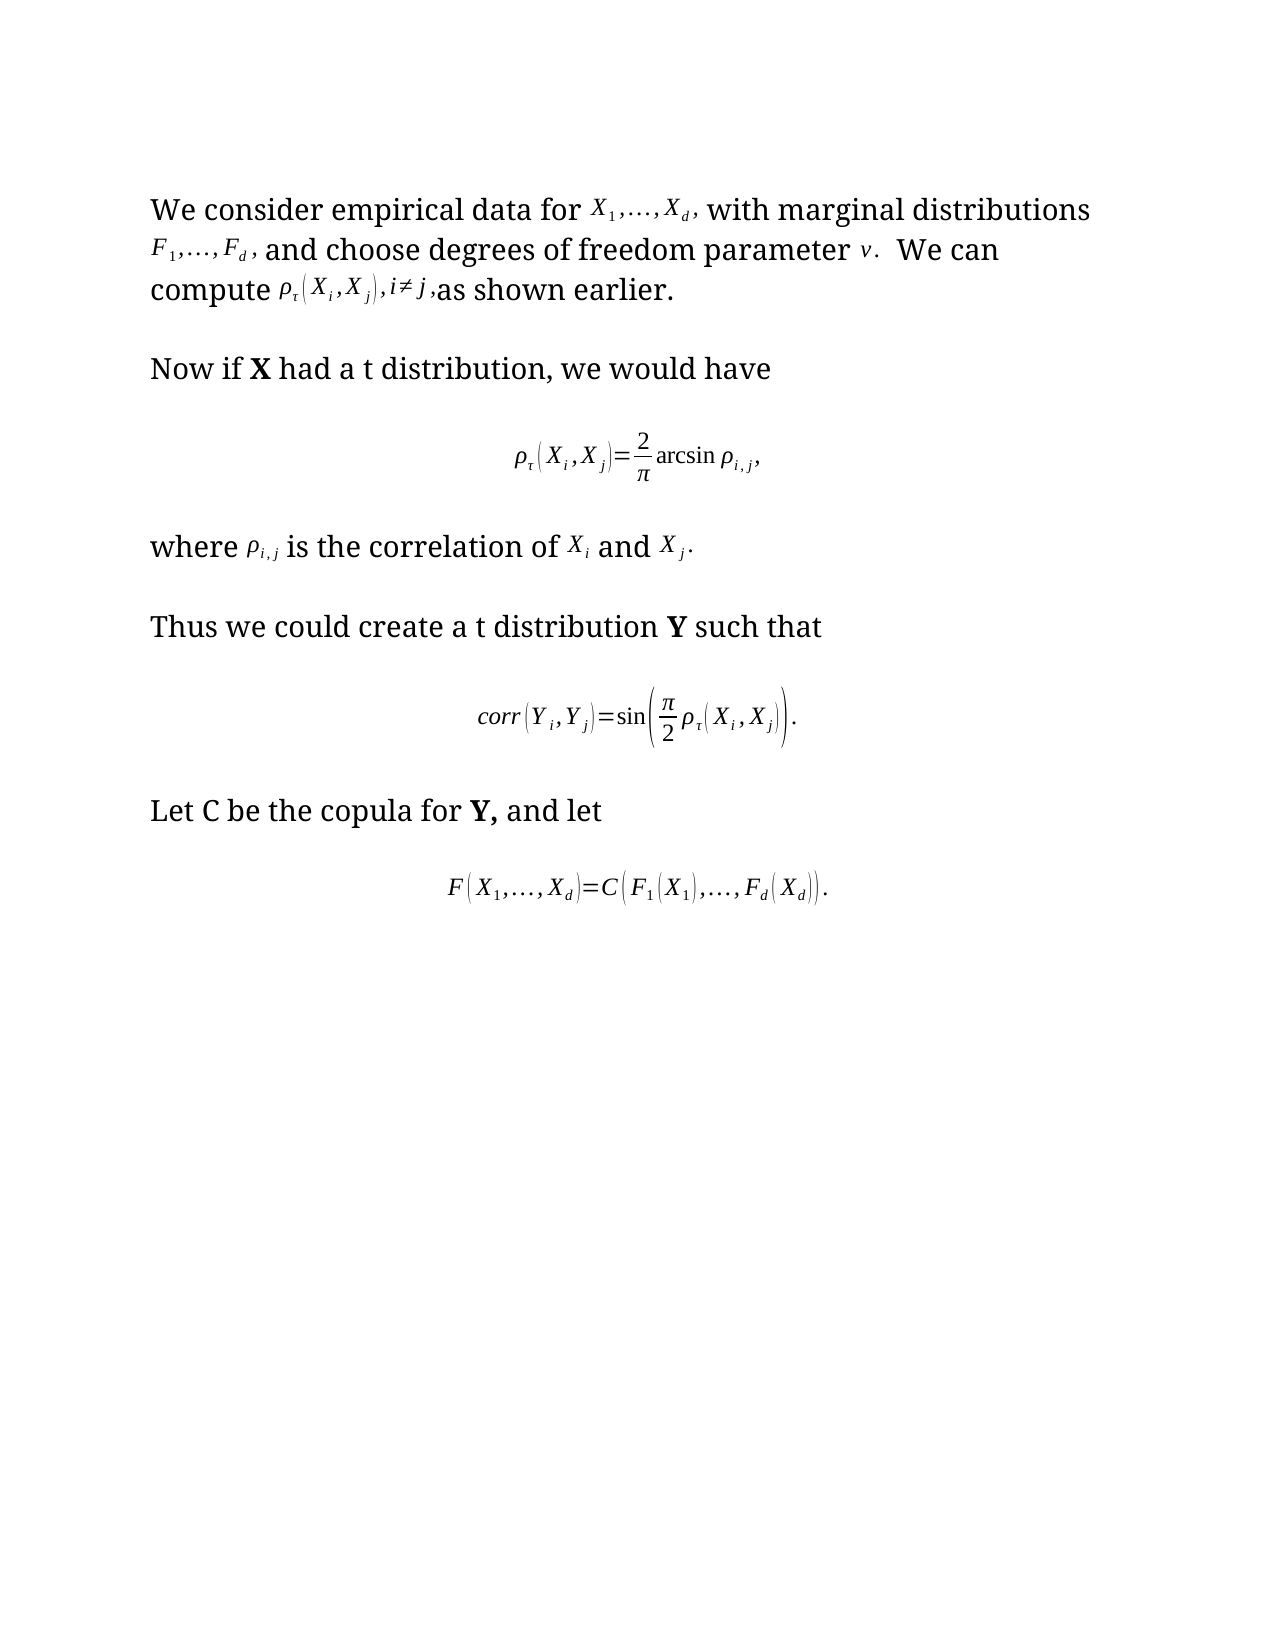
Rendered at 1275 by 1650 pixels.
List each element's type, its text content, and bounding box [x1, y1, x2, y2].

text Now if X had a t distribution, we would have [150, 348, 1125, 388]
text Thus we could create a t distribution Y such that [150, 606, 1125, 646]
text Let C be the copula for Y, and let [150, 790, 1125, 829]
text We consider empirical data for with marginal distributions and choose degrees of freedom parameter We can compute as shown earlier. [150, 190, 1125, 309]
text where is the correlation of and [150, 526, 1125, 566]
